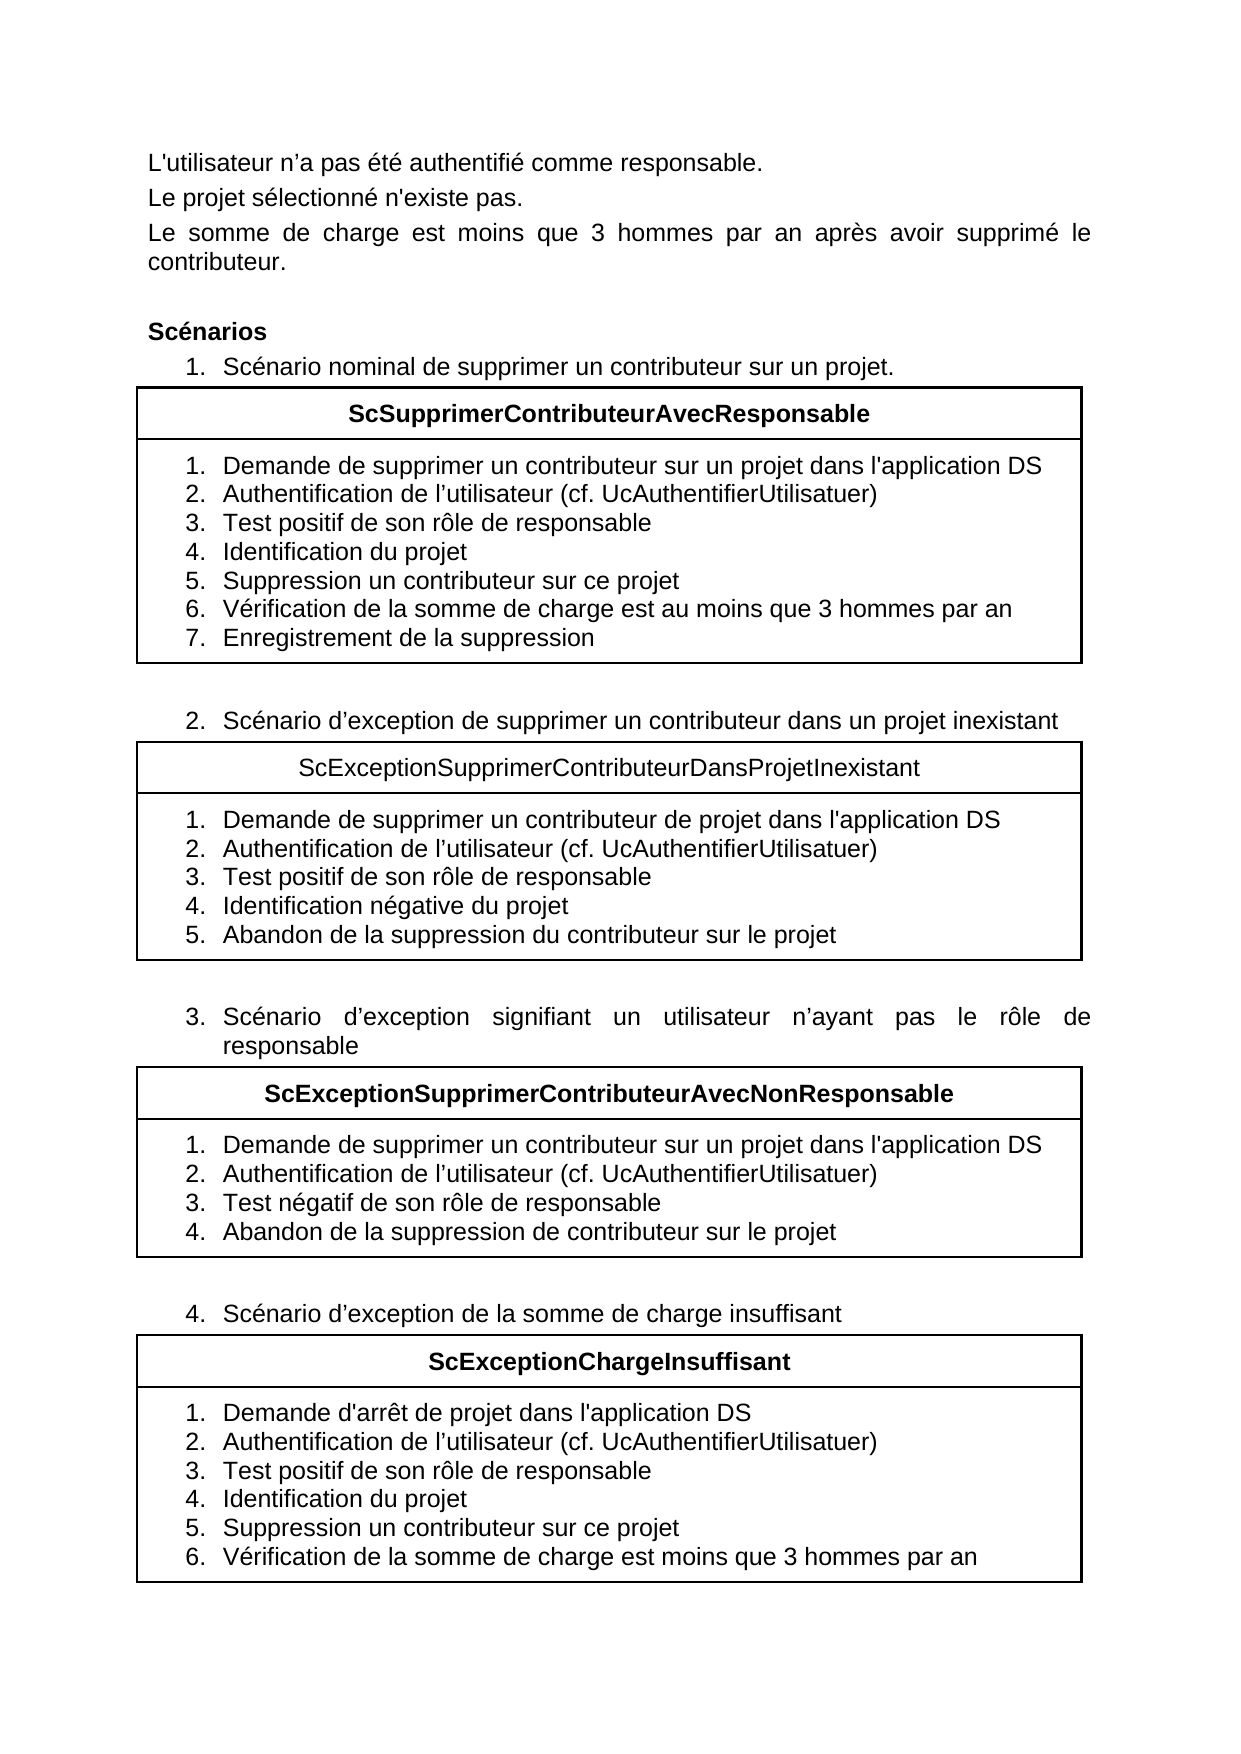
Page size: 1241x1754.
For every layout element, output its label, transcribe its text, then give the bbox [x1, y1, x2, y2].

table_header ScSupprimerContributeurAvecResponsable [138, 389, 1080, 438]
text Le somme de charge est moins que 3 hommes par an après avoir supprimé le contributeur. [148, 218, 1092, 275]
list Scénario d’exception de supprimer un contributeur dans un projet inexistant [185, 706, 1092, 734]
text Le projet sélectionné n'existe pas. [148, 183, 1092, 211]
list Scénario nominal de supprimer un contributeur sur un projet. [185, 351, 1092, 380]
table_header ScExceptionChargeInsuffisant [138, 1336, 1080, 1386]
text L'utilisateur n’a pas été authentifié comme responsable. [148, 148, 1092, 176]
table_header ScExceptionSupprimerContributeurAvecNonResponsable [138, 1068, 1080, 1118]
list Scénario d’exception signifiant un utilisateur n’ayant pas le rôle de responsable [185, 1002, 1092, 1060]
text Scénarios [148, 316, 1092, 345]
table_cell Demande de supprimer un contributeur de projet dans l'application DS Authentification de l’utilisateur (cf. UcAuthentifierUtilisatuer) Test positif de son rôle de responsable Identification négative du projet Abandon de la suppression du contributeur sur le projet [138, 794, 1080, 959]
list Scénario d’exception de la somme de charge insuffisant [185, 1299, 1092, 1328]
table_header ScExceptionSupprimerContributeurDansProjetInexistant [138, 743, 1080, 792]
table_cell Demande de supprimer un contributeur sur un projet dans l'application DS Authentification de l’utilisateur (cf. UcAuthentifierUtilisatuer) Test positif de son rôle de responsable Identification du projet Suppression un contributeur sur ce projet Vérification de la somme de charge est au moins que 3 hommes par an Enregistrement de la suppression [138, 440, 1080, 662]
table_cell Demande de supprimer un contributeur sur un projet dans l'application DS Authentification de l’utilisateur (cf. UcAuthentifierUtilisatuer) Test négatif de son rôle de responsable Abandon de la suppression de contributeur sur le projet [138, 1120, 1080, 1256]
